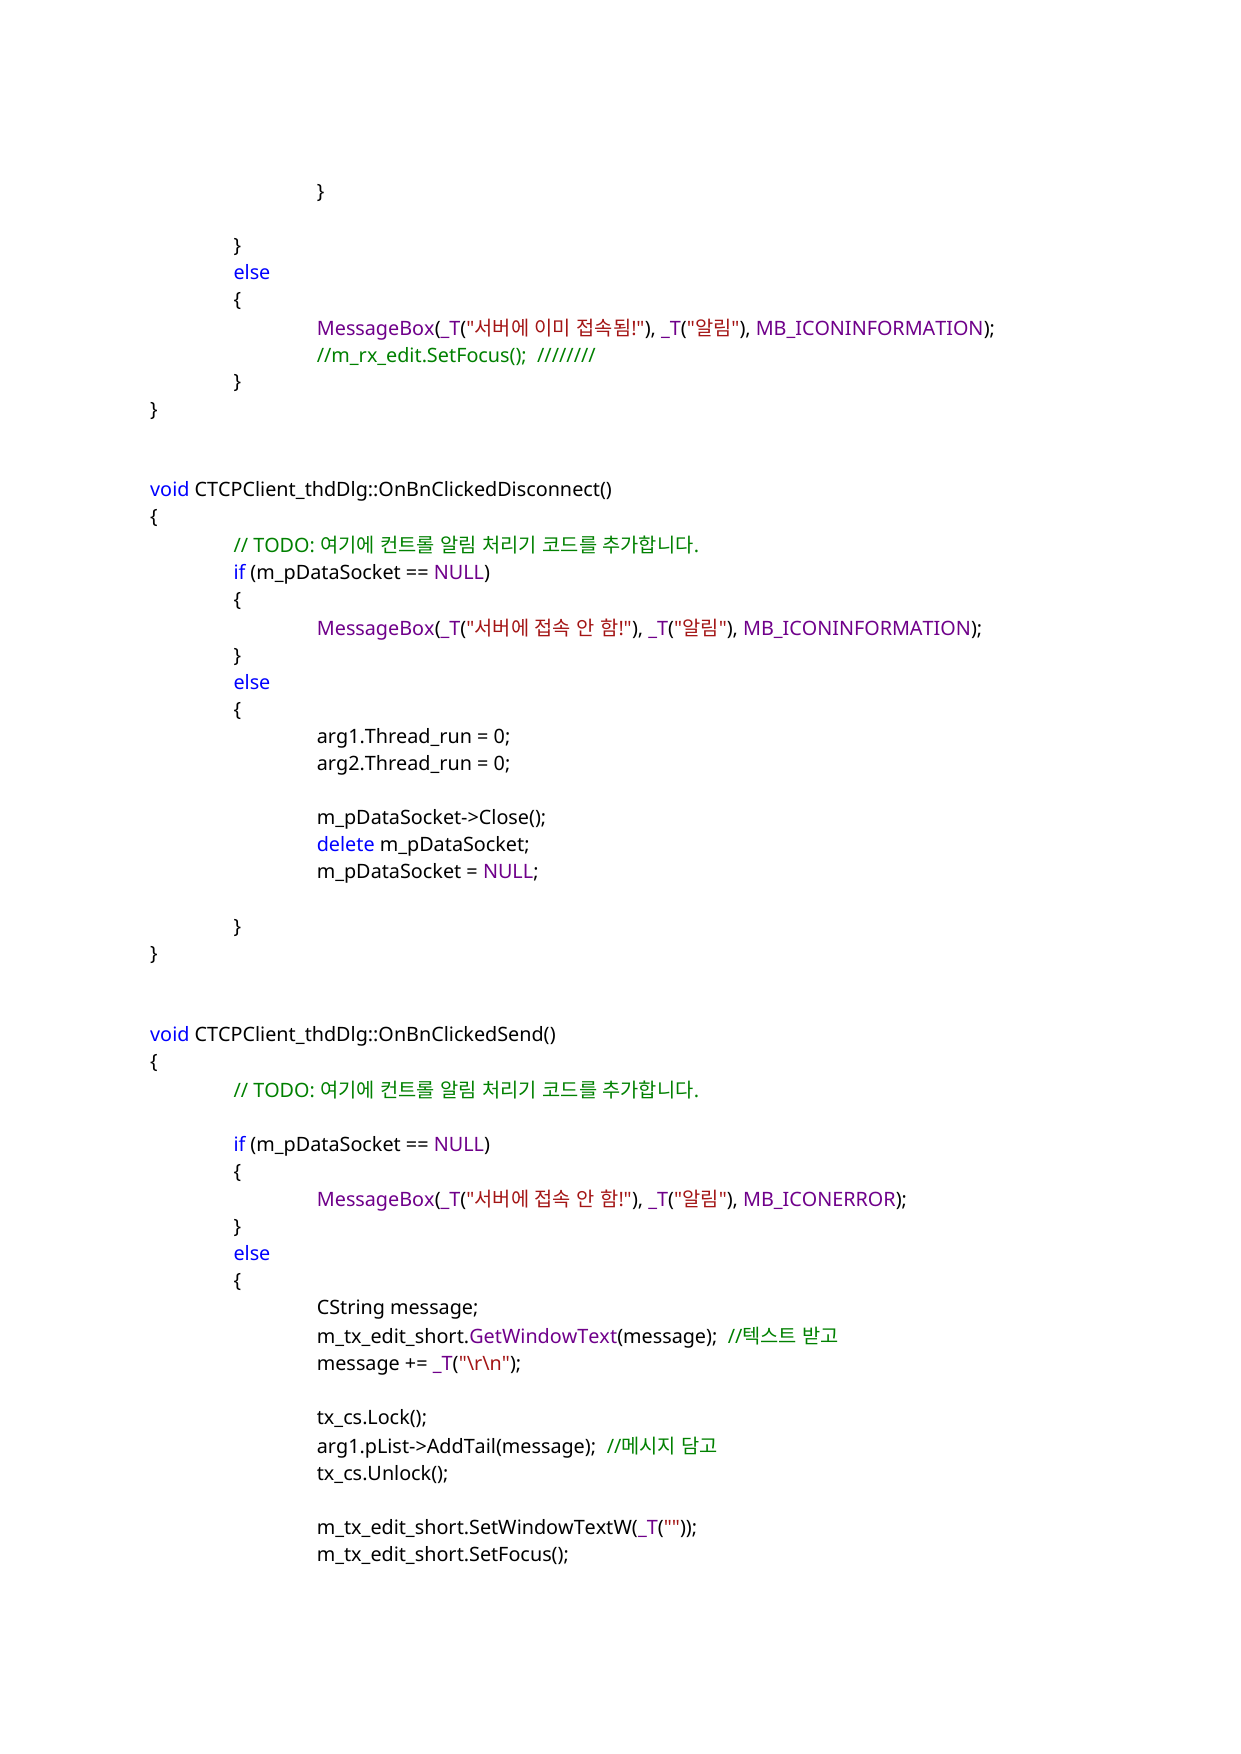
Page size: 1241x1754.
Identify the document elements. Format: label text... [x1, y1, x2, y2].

text void CTCPClient_thdDlg::OnBnClickedSend() [150, 1020, 1090, 1047]
text } [150, 177, 1090, 204]
text m_tx_edit_short.SetWindowTextW(_T("")); [150, 1513, 1090, 1540]
text { [150, 1267, 1090, 1294]
text void CTCPClient_thdDlg::OnBnClickedDisconnect() [150, 476, 1090, 503]
text message += _T("\r\n"); [150, 1349, 1090, 1376]
text { [150, 1047, 1090, 1074]
text MessageBox(_T("서버에 이미 접속됨!"), _T("알림"), MB_ICONINFORMATION); [150, 312, 1090, 341]
text { [150, 585, 1090, 612]
text MessageBox(_T("서버에 접속 안 함!"), _T("알림"), MB_ICONINFORMATION); [150, 612, 1090, 641]
text arg2.Thread_run = 0; [150, 749, 1090, 776]
text } [150, 368, 1090, 395]
text } [150, 912, 1090, 939]
text m_tx_edit_short.GetWindowText(message); //텍스트 받고 [150, 1321, 1090, 1349]
text arg1.pList->AddTail(message); //메시지 담고 [150, 1430, 1090, 1459]
text m_tx_edit_short.SetFocus(); [150, 1540, 1090, 1567]
text m_pDataSocket = NULL; [150, 857, 1090, 884]
text { [150, 695, 1090, 722]
text } [150, 939, 1090, 966]
text tx_cs.Lock(); [150, 1403, 1090, 1430]
text CString message; [150, 1294, 1090, 1321]
text if (m_pDataSocket == NULL) [150, 558, 1090, 585]
text } [150, 641, 1090, 668]
text } [150, 1213, 1090, 1240]
text // TODO: 여기에 컨트롤 알림 처리기 코드를 추가합니다. [150, 1074, 1090, 1103]
text if (m_pDataSocket == NULL) [150, 1130, 1090, 1157]
text else [150, 1240, 1090, 1267]
text { [150, 285, 1090, 312]
text tx_cs.Unlock(); [150, 1459, 1090, 1486]
text else [150, 258, 1090, 285]
text //m_rx_edit.SetFocus(); //////// [150, 341, 1090, 368]
text MessageBox(_T("서버에 접속 안 함!"), _T("알림"), MB_ICONERROR); [150, 1184, 1090, 1213]
text } [150, 231, 1090, 258]
text m_pDataSocket->Close(); [150, 803, 1090, 830]
text delete m_pDataSocket; [150, 830, 1090, 857]
text } [150, 395, 1090, 422]
text arg1.Thread_run = 0; [150, 722, 1090, 749]
text else [150, 668, 1090, 695]
text { [150, 503, 1090, 530]
text { [150, 1157, 1090, 1184]
text // TODO: 여기에 컨트롤 알림 처리기 코드를 추가합니다. [150, 530, 1090, 558]
